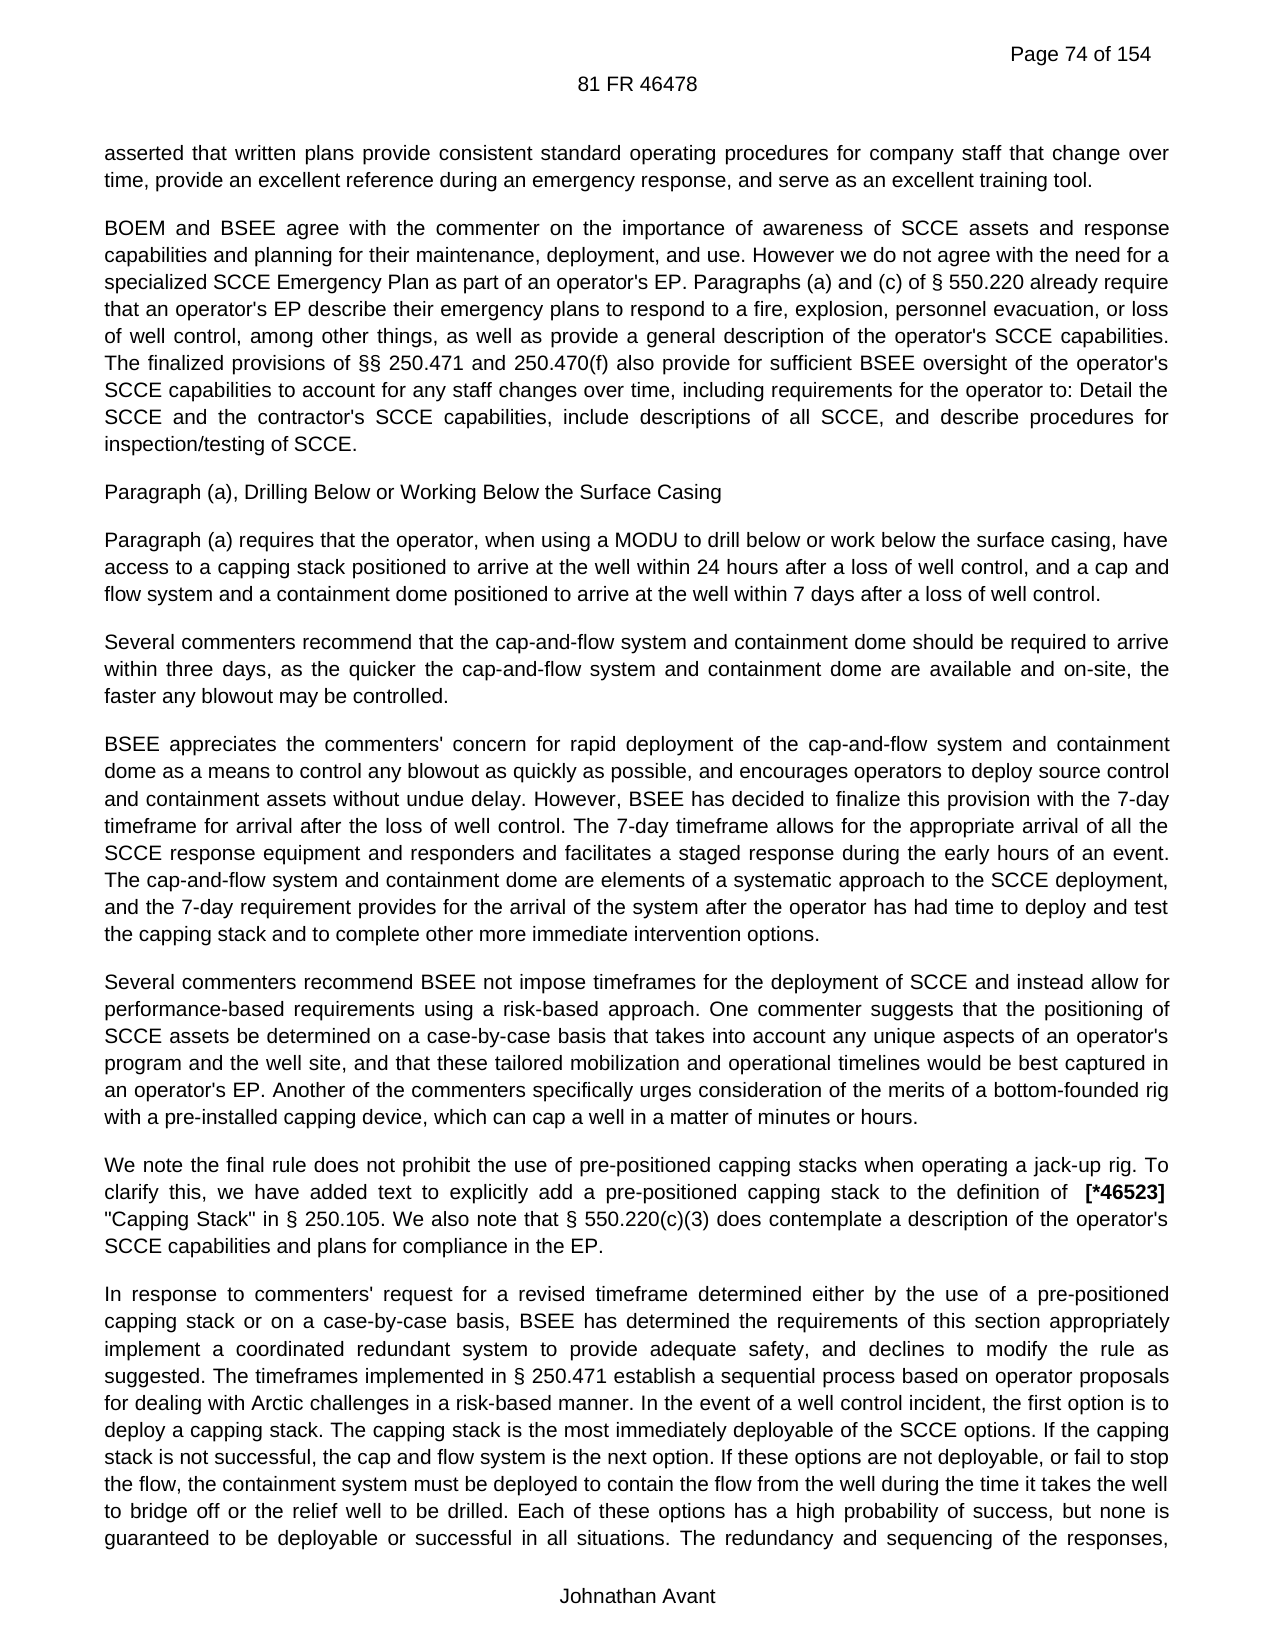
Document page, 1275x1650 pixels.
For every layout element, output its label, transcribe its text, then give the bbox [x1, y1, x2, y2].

text Paragraph (a) requires that the operator, when using a MODU to drill below or work below the surface casing, have access to a capping stack positioned to arrive at the well within 24 hours after a loss of well control, and a cap and flow system and a containment dome positioned to arrive at the well within 7 days after a loss of well control. [104, 525, 1171, 606]
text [104, 137, 1171, 192]
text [104, 1279, 1171, 1550]
text Paragraph (a), Drilling Below or Working Below the Surface Casing [104, 477, 1171, 504]
text BSEE appreciates the commenters' concern for rapid deployment of the cap-and-flow system and containment dome as a means to control any blowout as quickly as possible, and encourages operators to deploy source control and containment assets without undue delay. However, BSEE has decided to finalize this provision with the 7-day timeframe for arrival after the loss of well control. The 7-day timeframe allows for the appropriate arrival of all the SCCE response equipment and responders and facilitates a staged response during the early hours of an event. The cap-and-flow system and containment dome are elements of a systematic approach to the SCCE deployment, and the 7-day requirement provides for the arrival of the system after the operator has had time to deploy and test the capping stack and to complete other more immediate intervention options. [104, 729, 1171, 946]
text Several commenters recommend BSEE not impose timeframes for the deployment of SCCE and instead allow for performance-based requirements using a risk-based approach. One commenter suggests that the positioning of SCCE assets be determined on a case-by-case basis that takes into account any unique aspects of an operator's program and the well site, and that these tailored mobilization and operational timelines would be best captured in an operator's EP. Another of the commenters specifically urges consideration of the merits of a bottom-founded rig with a pre-installed capping device, which can cap a well in a matter of minutes or hours. [104, 967, 1171, 1129]
text BOEM and BSEE agree with the commenter on the importance of awareness of SCCE assets and response capabilities and planning for their maintenance, deployment, and use. However we do not agree with the need for a specialized SCCE Emergency Plan as part of an operator's EP. Paragraphs (a) and (c) of § 550.220 already require that an operator's EP describe their emergency plans to respond to a fire, explosion, personnel evacuation, or loss of well control, among other things, as well as provide a general description of the operator's SCCE capabilities. The finalized provisions of §§ 250.471 and 250.470(f) also provide for sufficient BSEE oversight of the operator's SCCE capabilities to account for any staff changes over time, including requirements for the operator to: Detail the SCCE and the contractor's SCCE capabilities, include descriptions of all SCCE, and describe procedures for inspection/testing of SCCE. [104, 212, 1171, 456]
text Several commenters recommend that the cap-and-flow system and containment dome should be required to arrive within three days, as the quicker the cap-and-flow system and containment dome are available and on-site, the faster any blowout may be controlled. [104, 627, 1171, 708]
text We note the final rule does not prohibit the use of pre-positioned capping stacks when operating a jack-up rig. To clarify this, we have added text to explicitly add a pre-positioned capping stack to the definition of [*46523] "Capping Stack" in § 250.105. We also note that § 550.220(c)(3) does contemplate a description of the operator's SCCE capabilities and plans for compliance in the EP. [104, 1150, 1171, 1258]
